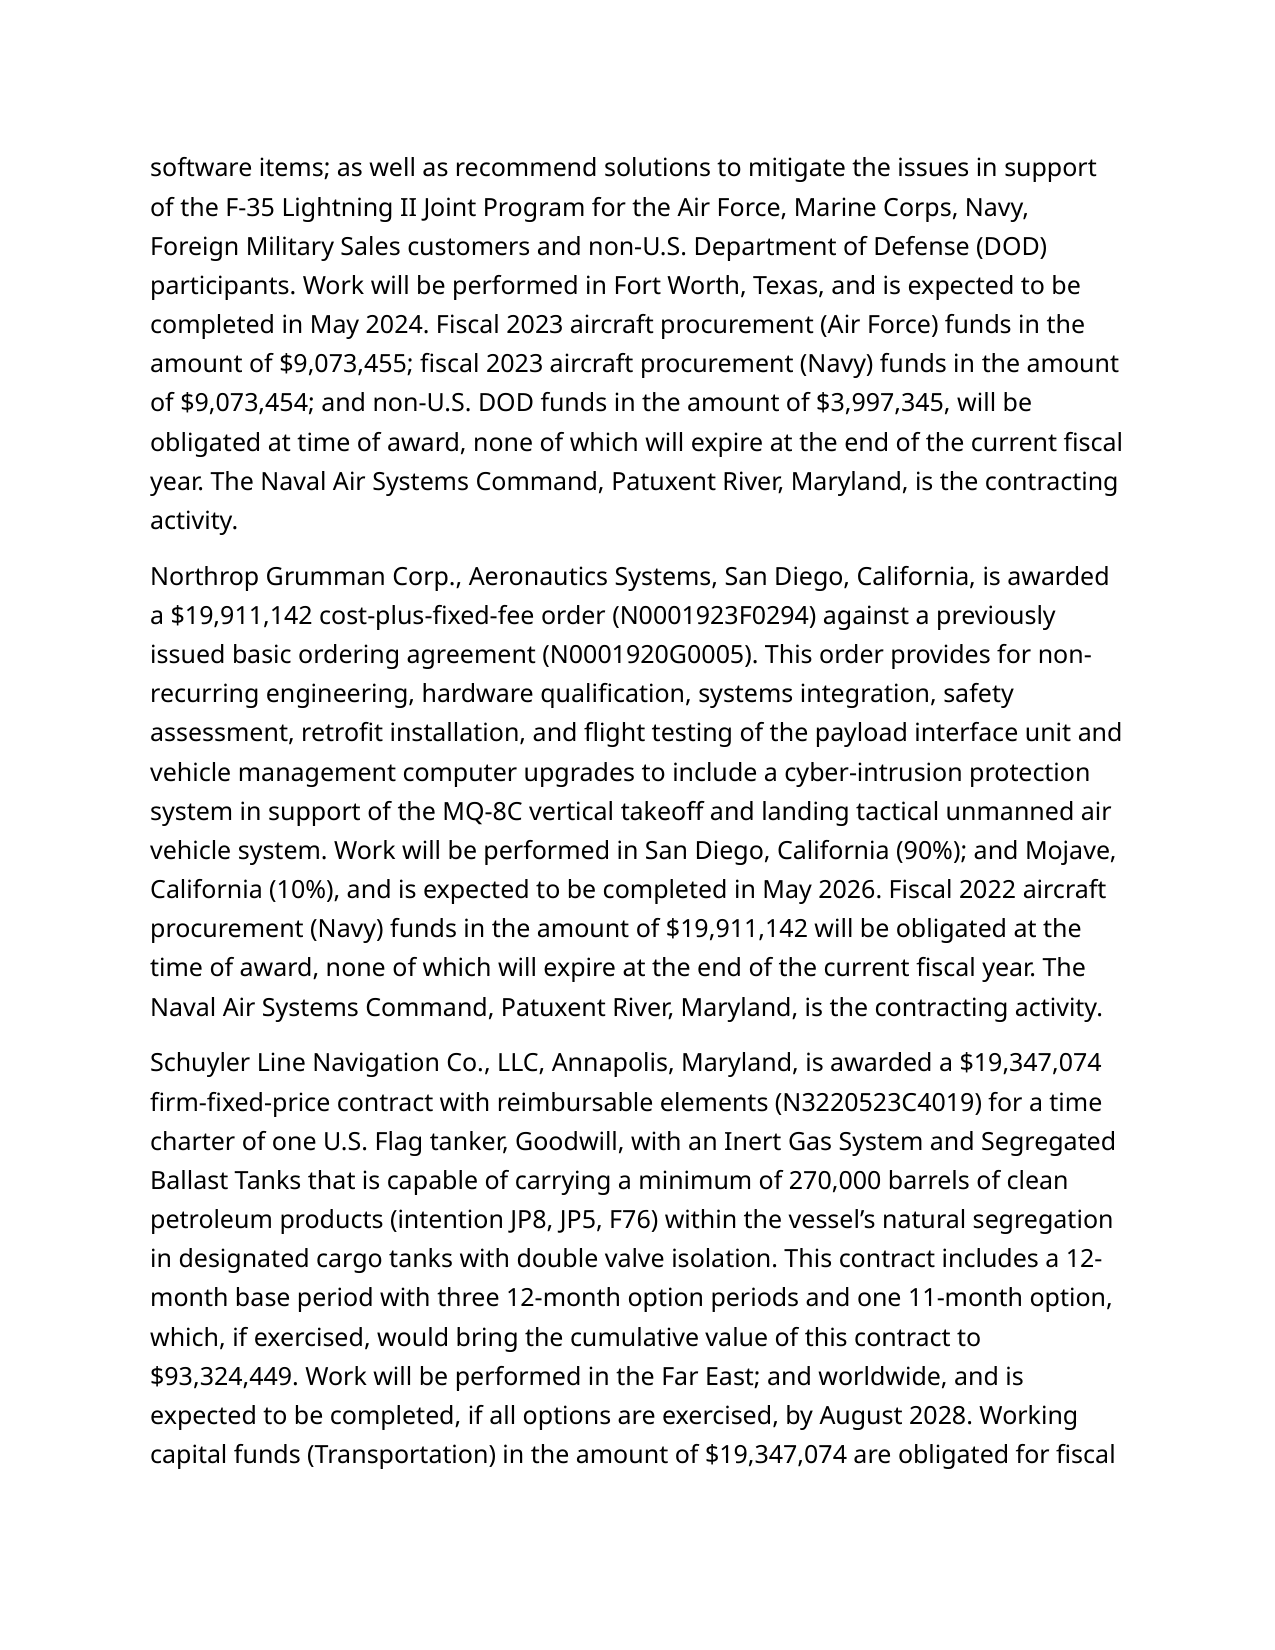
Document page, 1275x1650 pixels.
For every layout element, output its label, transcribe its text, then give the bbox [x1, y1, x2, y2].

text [150, 150, 1125, 537]
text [150, 1045, 1125, 1471]
text Northrop Grumman Corp., Aeronautics Systems, San Diego, California, is awarded a $19,911,142 cost-plus-fixed-fee order (N0001923F0294) against a previously issued basic ordering agreement (N0001920G0005). This order provides for non-recurring engineering, hardware qualification, systems integration, safety assessment, retrofit installation, and flight testing of the payload interface unit and vehicle management computer upgrades to include a cyber-intrusion protection system in support of the MQ-8C vertical takeoff and landing tactical unmanned air vehicle system. Work will be performed in San Diego, California (90%); and Mojave, California (10%), and is expected to be completed in May 2026. Fiscal 2022 aircraft procurement (Navy) funds in the amount of $19,911,142 will be obligated at the time of award, none of which will expire at the end of the current fiscal year. The Naval Air Systems Command, Patuxent River, Maryland, is the contracting activity. [150, 558, 1125, 1023]
